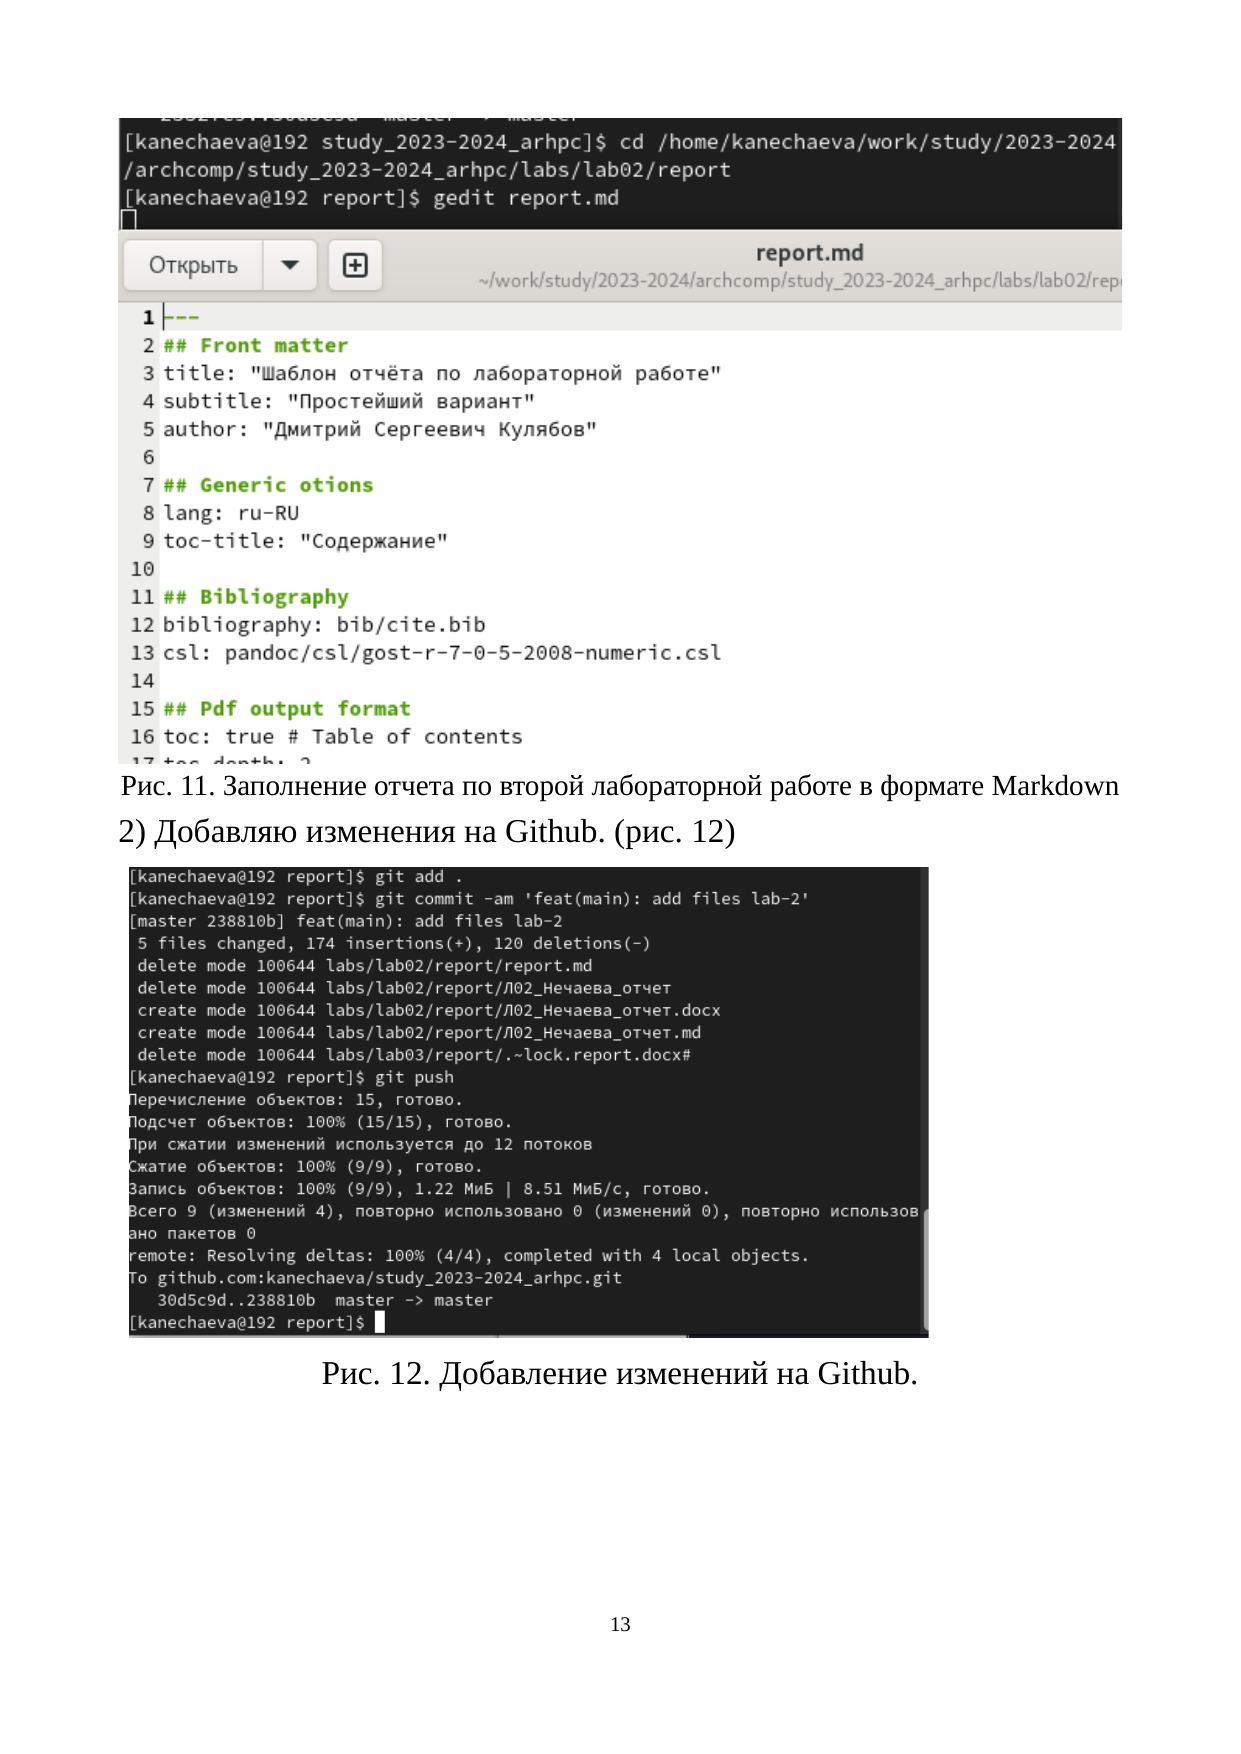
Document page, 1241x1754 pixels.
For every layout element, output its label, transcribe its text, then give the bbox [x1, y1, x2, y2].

picture [118, 118, 1123, 764]
text Рис. 11. Заполнение отчета по второй лабораторной работе в формате Markdown [118, 764, 1122, 802]
text 2) Добавляю изменения на Github. (рис. 12) [118, 811, 1122, 849]
picture [129, 867, 929, 1338]
